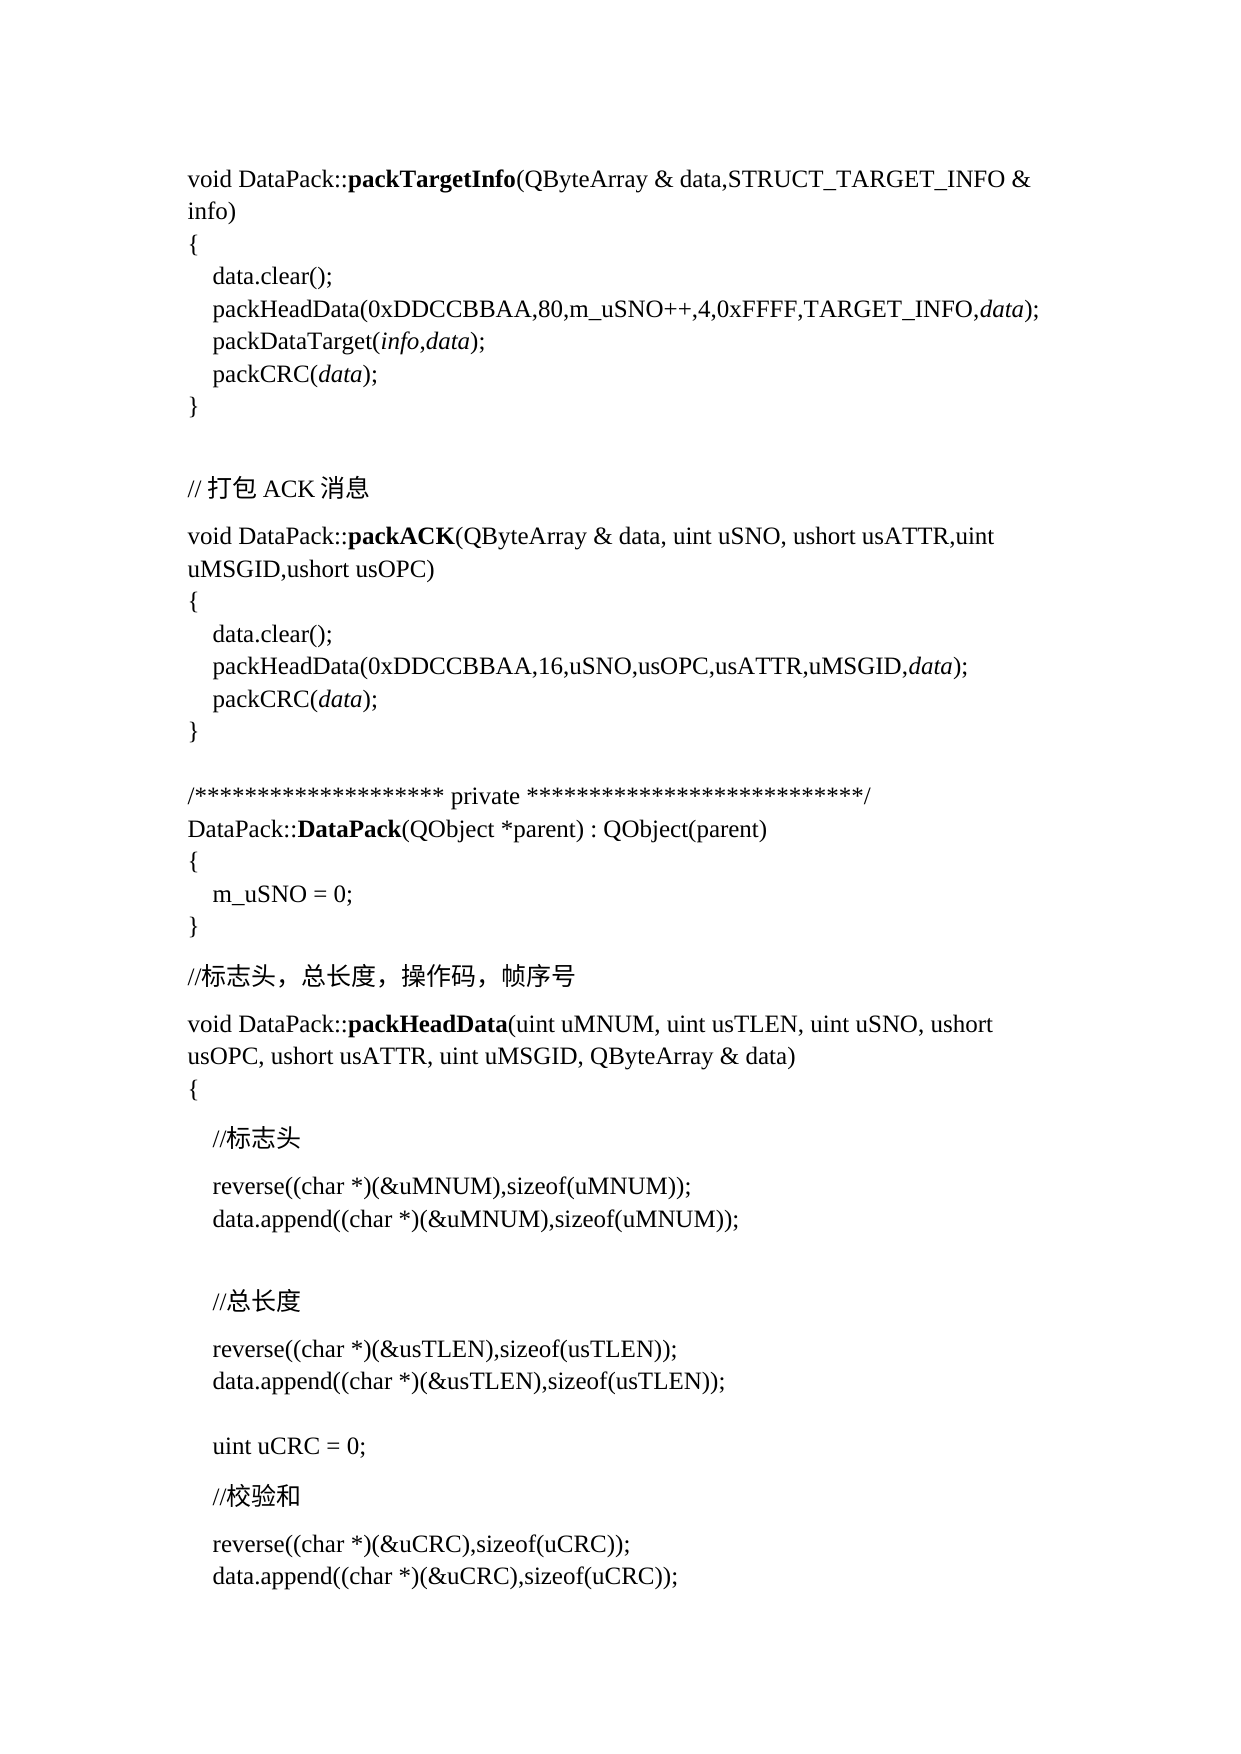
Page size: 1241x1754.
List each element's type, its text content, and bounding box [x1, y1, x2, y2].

text packHeadData(0xDDCCBBAA,16,uSNO,usOPC,usATTR,uMSGID,data); [187, 649, 1053, 682]
text { [187, 1072, 1053, 1104]
text //校验和 [187, 1462, 1053, 1527]
text DataPack::DataPack(QObject *parent) : QObject(parent) [187, 812, 1053, 844]
text reverse((char *)(&usTLEN),sizeof(usTLEN)); [187, 1332, 1053, 1364]
text reverse((char *)(&uMNUM),sizeof(uMNUM)); [187, 1169, 1053, 1202]
text packCRC(data); [187, 682, 1053, 714]
text void DataPack::packTargetInfo(QByteArray & data,STRUCT_TARGET_INFO & info) [187, 162, 1053, 227]
text { [187, 227, 1053, 259]
text packDataTarget(info,data); [187, 324, 1053, 357]
text void DataPack::packACK(QByteArray & data, uint uSNO, ushort usATTR,uint uMSGID,ushort usOPC) [187, 519, 1053, 584]
text void DataPack::packHeadData(uint uMNUM, uint usTLEN, uint uSNO, ushort usOPC, ushort usATTR, uint uMSGID, QByteArray & data) [187, 1007, 1053, 1072]
text } [187, 389, 1053, 422]
text data.append((char *)(&uCRC),sizeof(uCRC)); [187, 1559, 1053, 1592]
text packCRC(data); [187, 357, 1053, 389]
text } [187, 714, 1053, 747]
text reverse((char *)(&uCRC),sizeof(uCRC)); [187, 1527, 1053, 1559]
text data.append((char *)(&usTLEN),sizeof(usTLEN)); [187, 1364, 1053, 1397]
text //标志头 [187, 1104, 1053, 1169]
text m_uSNO = 0; [187, 877, 1053, 909]
text { [187, 844, 1053, 877]
text /******************** private ***************************/ [187, 779, 1053, 812]
text } [187, 909, 1053, 942]
text // 打包ACK消息 [187, 454, 1053, 519]
text //总长度 [187, 1267, 1053, 1332]
text packHeadData(0xDDCCBBAA,80,m_uSNO++,4,0xFFFF,TARGET_INFO,data); [187, 292, 1053, 324]
text { [187, 584, 1053, 617]
text //标志头，总长度，操作码，帧序号 [187, 942, 1053, 1007]
text data.clear(); [187, 617, 1053, 649]
text data.append((char *)(&uMNUM),sizeof(uMNUM)); [187, 1202, 1053, 1234]
text uint uCRC = 0; [187, 1429, 1053, 1462]
text data.clear(); [187, 259, 1053, 292]
